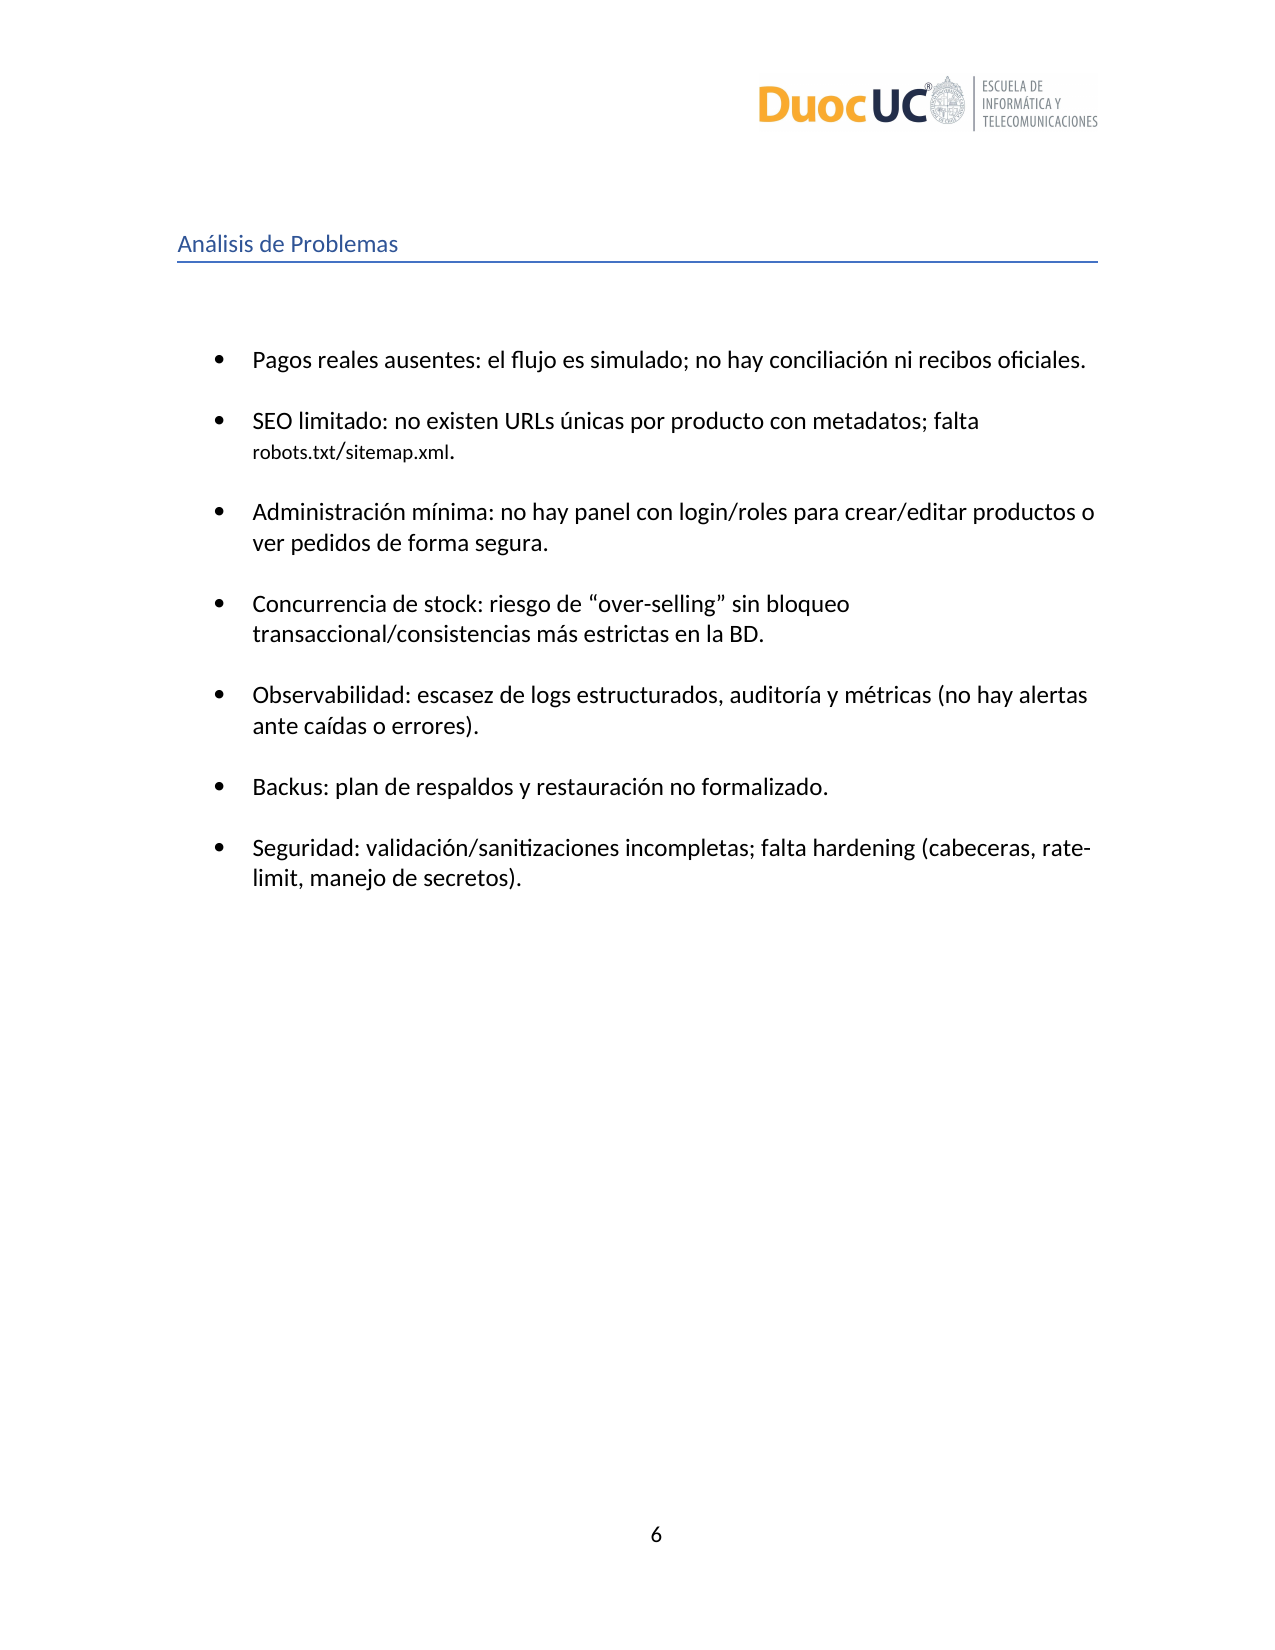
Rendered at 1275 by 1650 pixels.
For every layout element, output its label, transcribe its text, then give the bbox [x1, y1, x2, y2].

list Administración mínima: no hay panel con login/roles para crear/editar productos o ver pedidos de forma segura. [215, 496, 1098, 557]
list SEO limitado: no existen URLs únicas por producto con metadatos; falta robots.txt/sitemap.xml. [215, 405, 1098, 466]
list Concurrencia de stock: riesgo de “over-selling” sin bloqueo transaccional/consistencias más estrictas en la BD. [215, 588, 1098, 649]
list Seguridad: validación/sanitizaciones incompletas; falta hardening (cabeceras, rate-limit, manejo de secretos). [215, 832, 1098, 893]
list Pagos reales ausentes: el flujo es simulado; no hay conciliación ni recibos oficiales. [215, 344, 1098, 374]
text Análisis de Problemas [177, 228, 1098, 261]
list Backus: plan de respaldos y restauración no formalizado. [215, 771, 1098, 802]
list Observabilidad: escasez de logs estructurados, auditoría y métricas (no hay alertas ante caídas o errores). [215, 679, 1098, 741]
picture [758, 73, 1098, 132]
